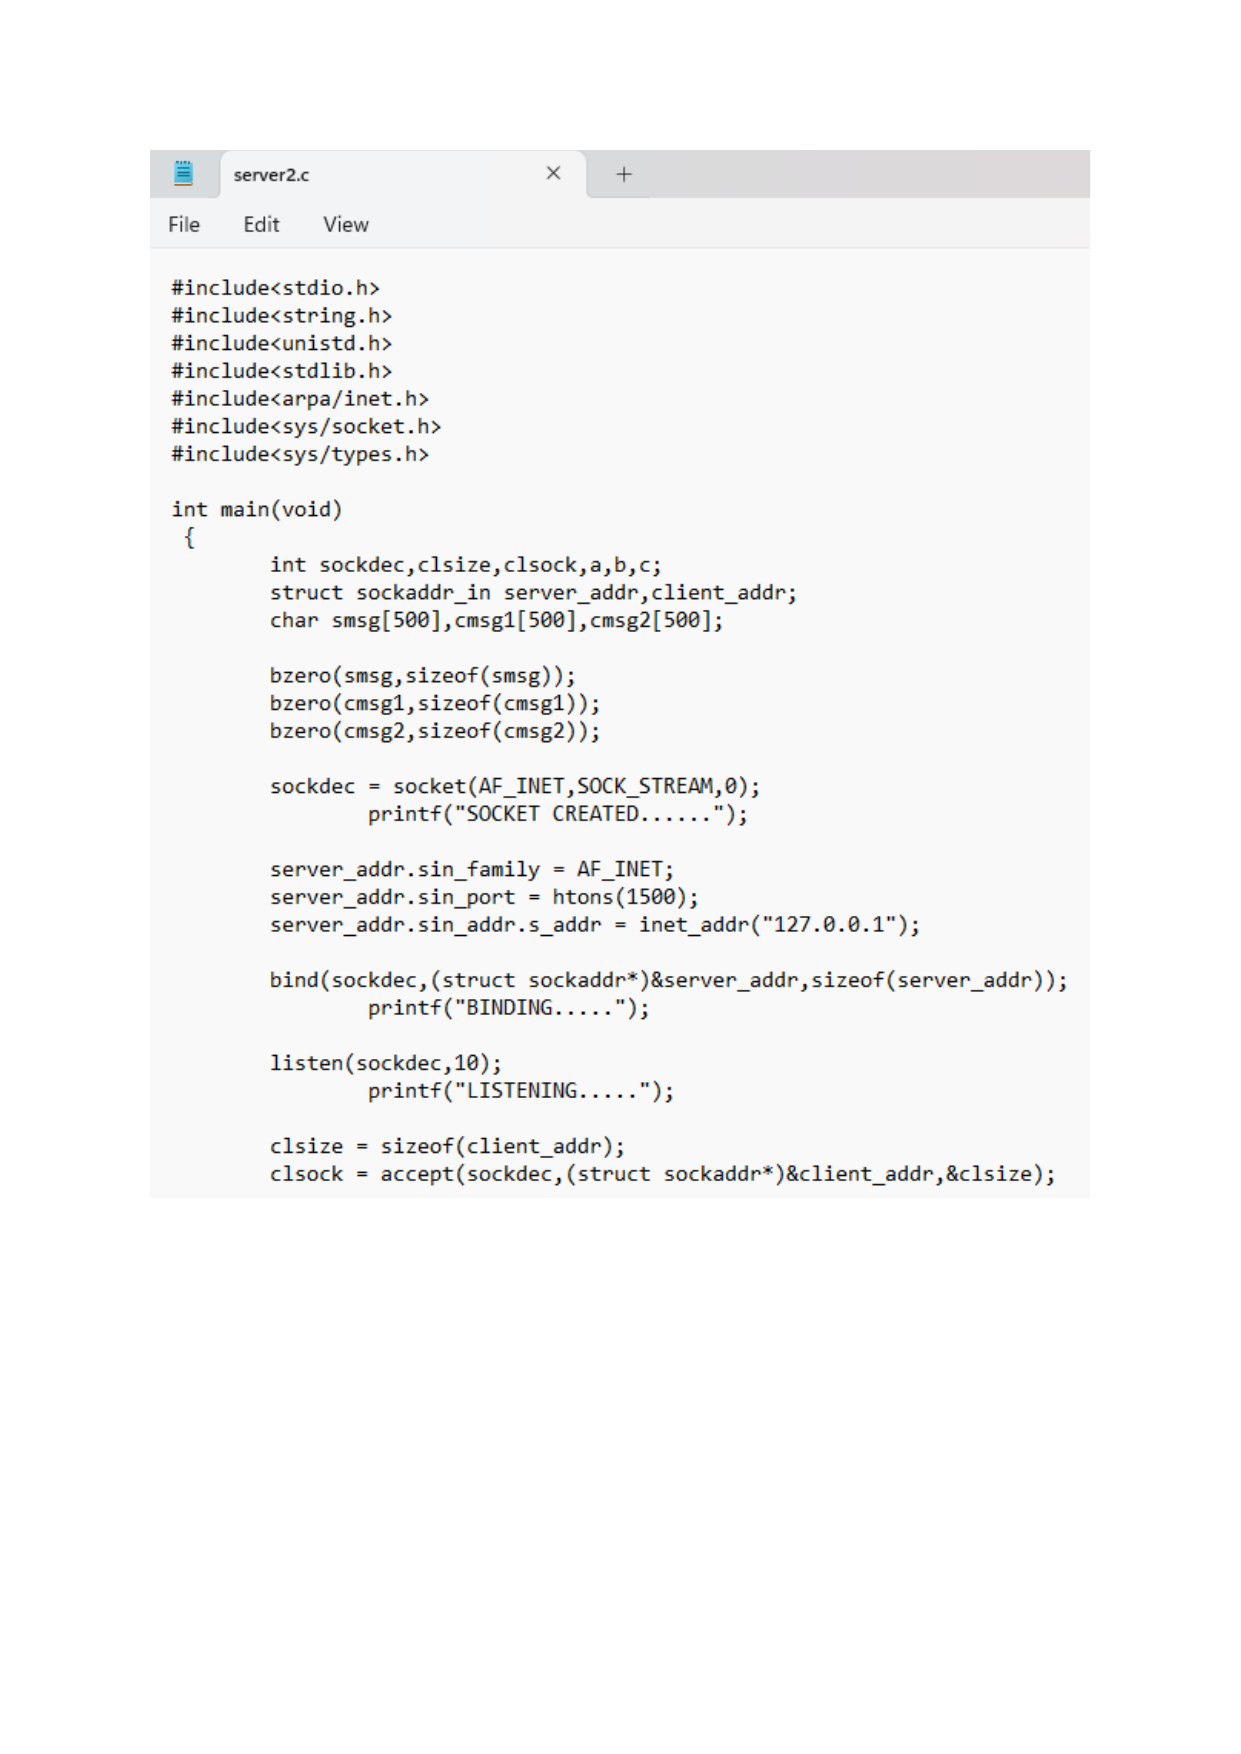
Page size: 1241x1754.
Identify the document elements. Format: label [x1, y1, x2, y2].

picture [150, 150, 1091, 1198]
